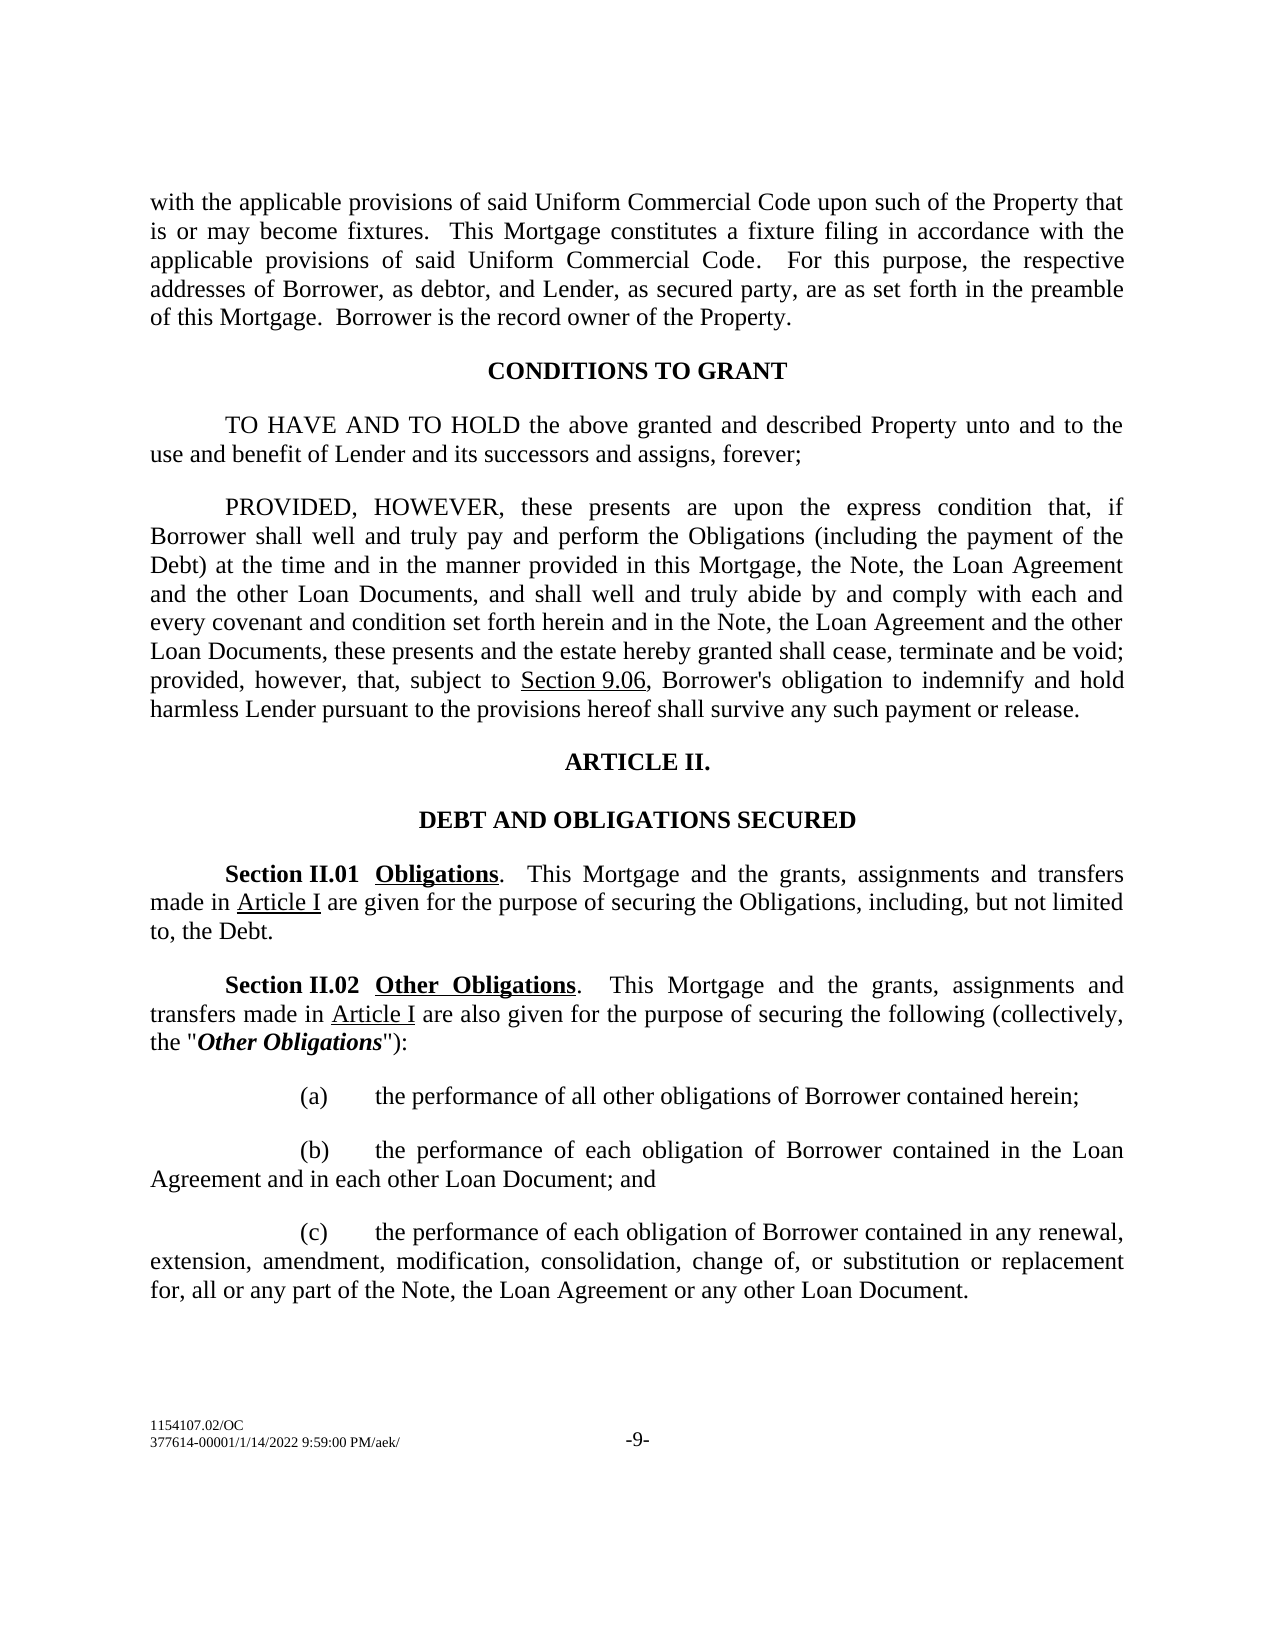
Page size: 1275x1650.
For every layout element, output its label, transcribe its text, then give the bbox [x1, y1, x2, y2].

text TO HAVE AND TO HOLD the above granted and described Property unto and to the use and benefit of Lender and its successors and assigns, forever; [150, 410, 1125, 467]
text PROVIDED, HOWEVER, these presents are upon the express condition that, if Borrower shall well and truly pay and perform the Obligations (including the payment of the Debt) at the time and in the manner provided in this Mortgage, the Note, the Loan Agreement and the other Loan Documents, and shall well and truly abide by and comply with each and every covenant and condition set forth herein and in the Note, the Loan Agreement and the other Loan Documents, these presents and the estate hereby granted shall cease, terminate and be void; provided, however, that, subject to Section 9.06, Borrower's obligation to indemnify and hold harmless Lender pursuant to the provisions hereof shall survive any such payment or release. [150, 492, 1125, 722]
subtitle the performance of all other obligations of Borrower contained herein; [150, 1081, 1125, 1110]
text CONDITIONS TO GRANT [150, 356, 1125, 385]
subtitle the performance of each obligation of Borrower contained in the Loan Agreement and in each other Loan Document; and [150, 1135, 1125, 1192]
subtitle DEBT AND OBLIGATIONS SECURED [150, 747, 1125, 834]
subtitle Obligations. This Mortgage and the grants, assignments and transfers made in Article I are given for the purpose of securing the Obligations, including, but not limited to, the Debt. [150, 859, 1125, 945]
subtitle the performance of each obligation of Borrower contained in any renewal, extension, amendment, modification, consolidation, change of, or substitution or replacement for, all or any part of the Note, the Loan Agreement or any other Loan Document. [150, 1217, 1125, 1304]
subtitle Other Obligations. This Mortgage and the grants, assignments and transfers made in Article I are also given for the purpose of securing the following (collectively, the "Other Obligations"): [150, 970, 1125, 1056]
